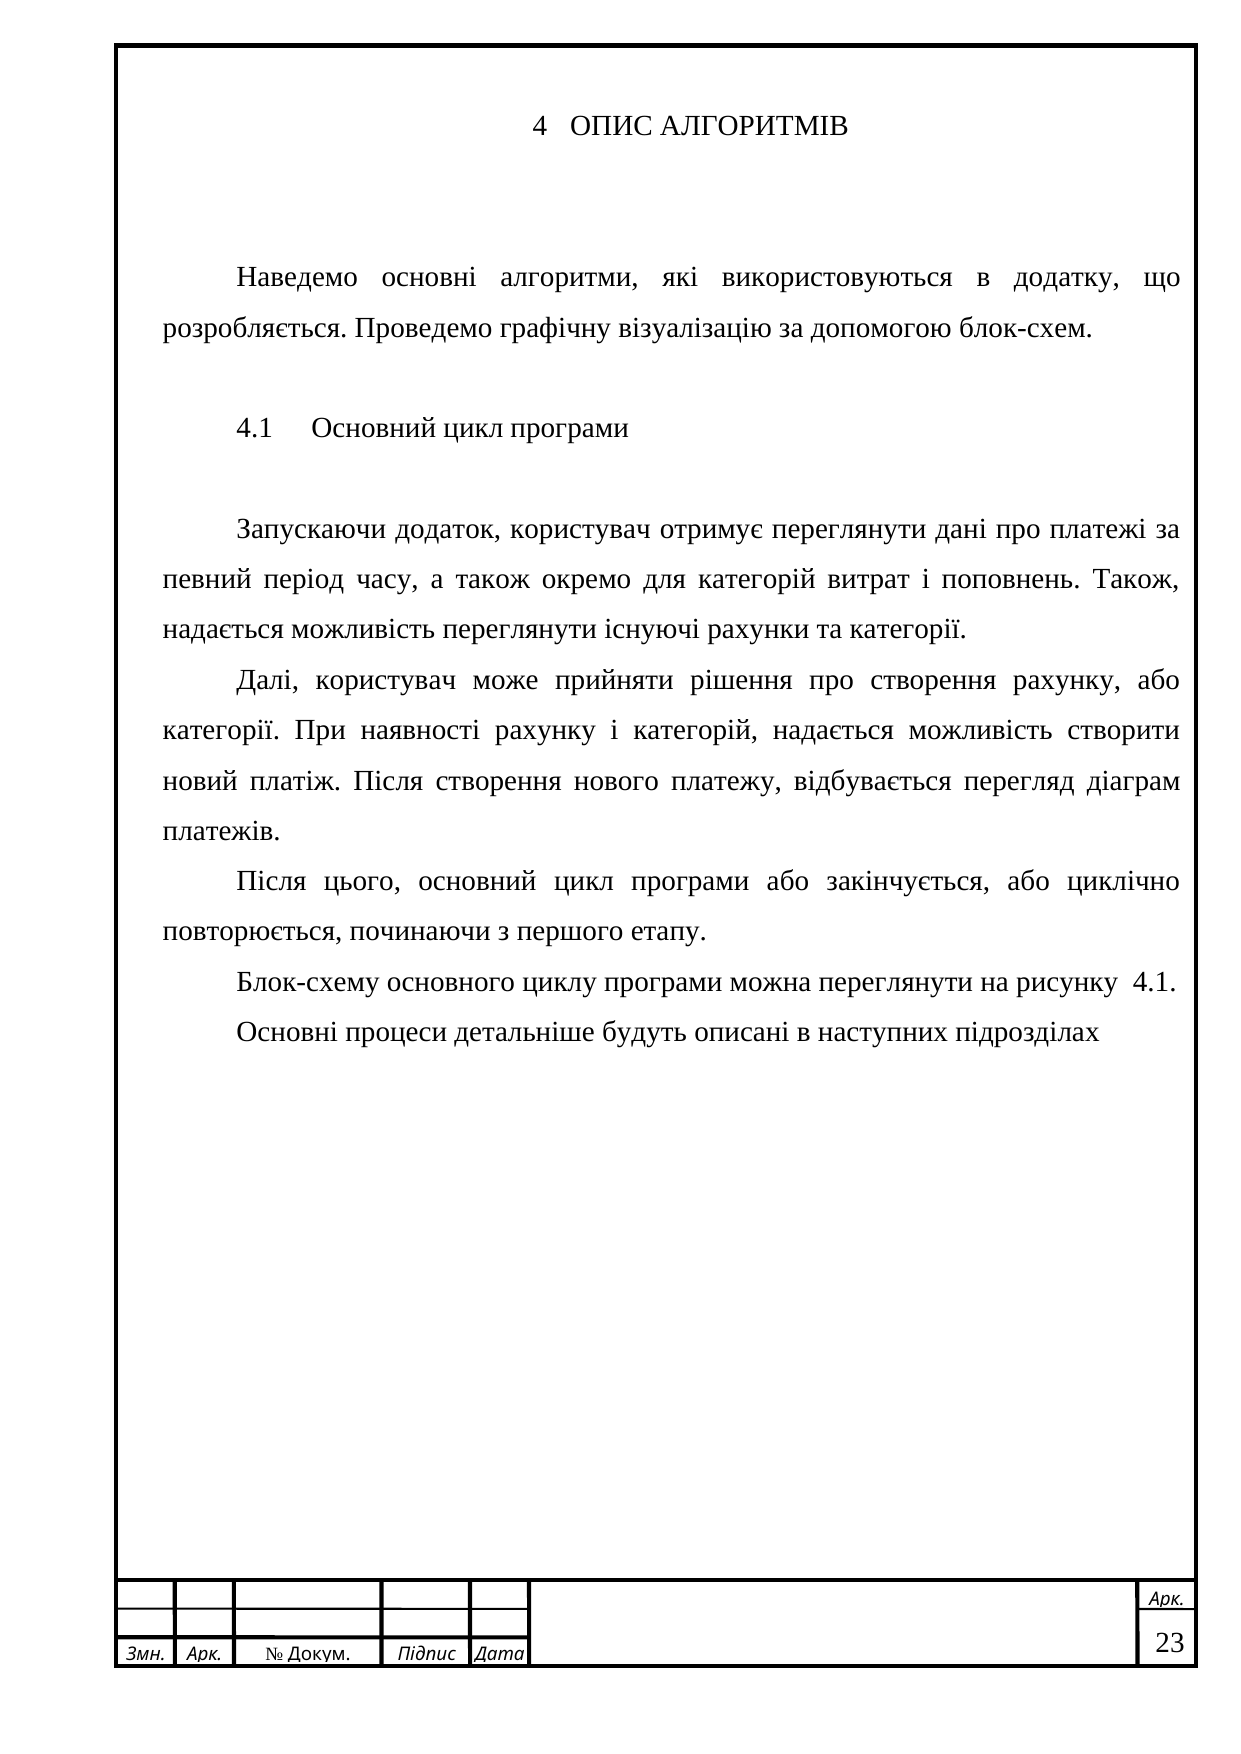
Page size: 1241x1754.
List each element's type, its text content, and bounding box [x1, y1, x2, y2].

subtitle ОПИС АЛГОРИТМІВ [200, 108, 1181, 142]
subtitle Основний цикл програми [236, 410, 1181, 444]
text Далі, користувач може прийняти рішення про створення рахунку, або категорії. При наявності рахунку і категорій, надається можливість створити новий платіж. Після створення нового платежу, відбувається перегляд діаграм платежів. [162, 662, 1181, 846]
text Блок-схему основного циклу програми можна переглянути на рисунку 4.1. [162, 964, 1181, 997]
text Наведемо основні алгоритми, які використовуються в додатку, що розробляється. Проведемо графічну візуалізацію за допомогою блок-схем. [162, 259, 1181, 343]
text Після цього, основний цикл програми або закінчується, або циклічно повторюється, починаючи з першого етапу. [162, 863, 1181, 947]
text Основні процеси детальніше будуть описані в наступних підрозділах [162, 1014, 1181, 1048]
text Запускаючи додаток, користувач отримує переглянути дані про платежі за певний період часу, а також окремо для категорій витрат і поповнень. Також, надається можливість переглянути існуючі рахунки та категорії. [162, 511, 1181, 645]
